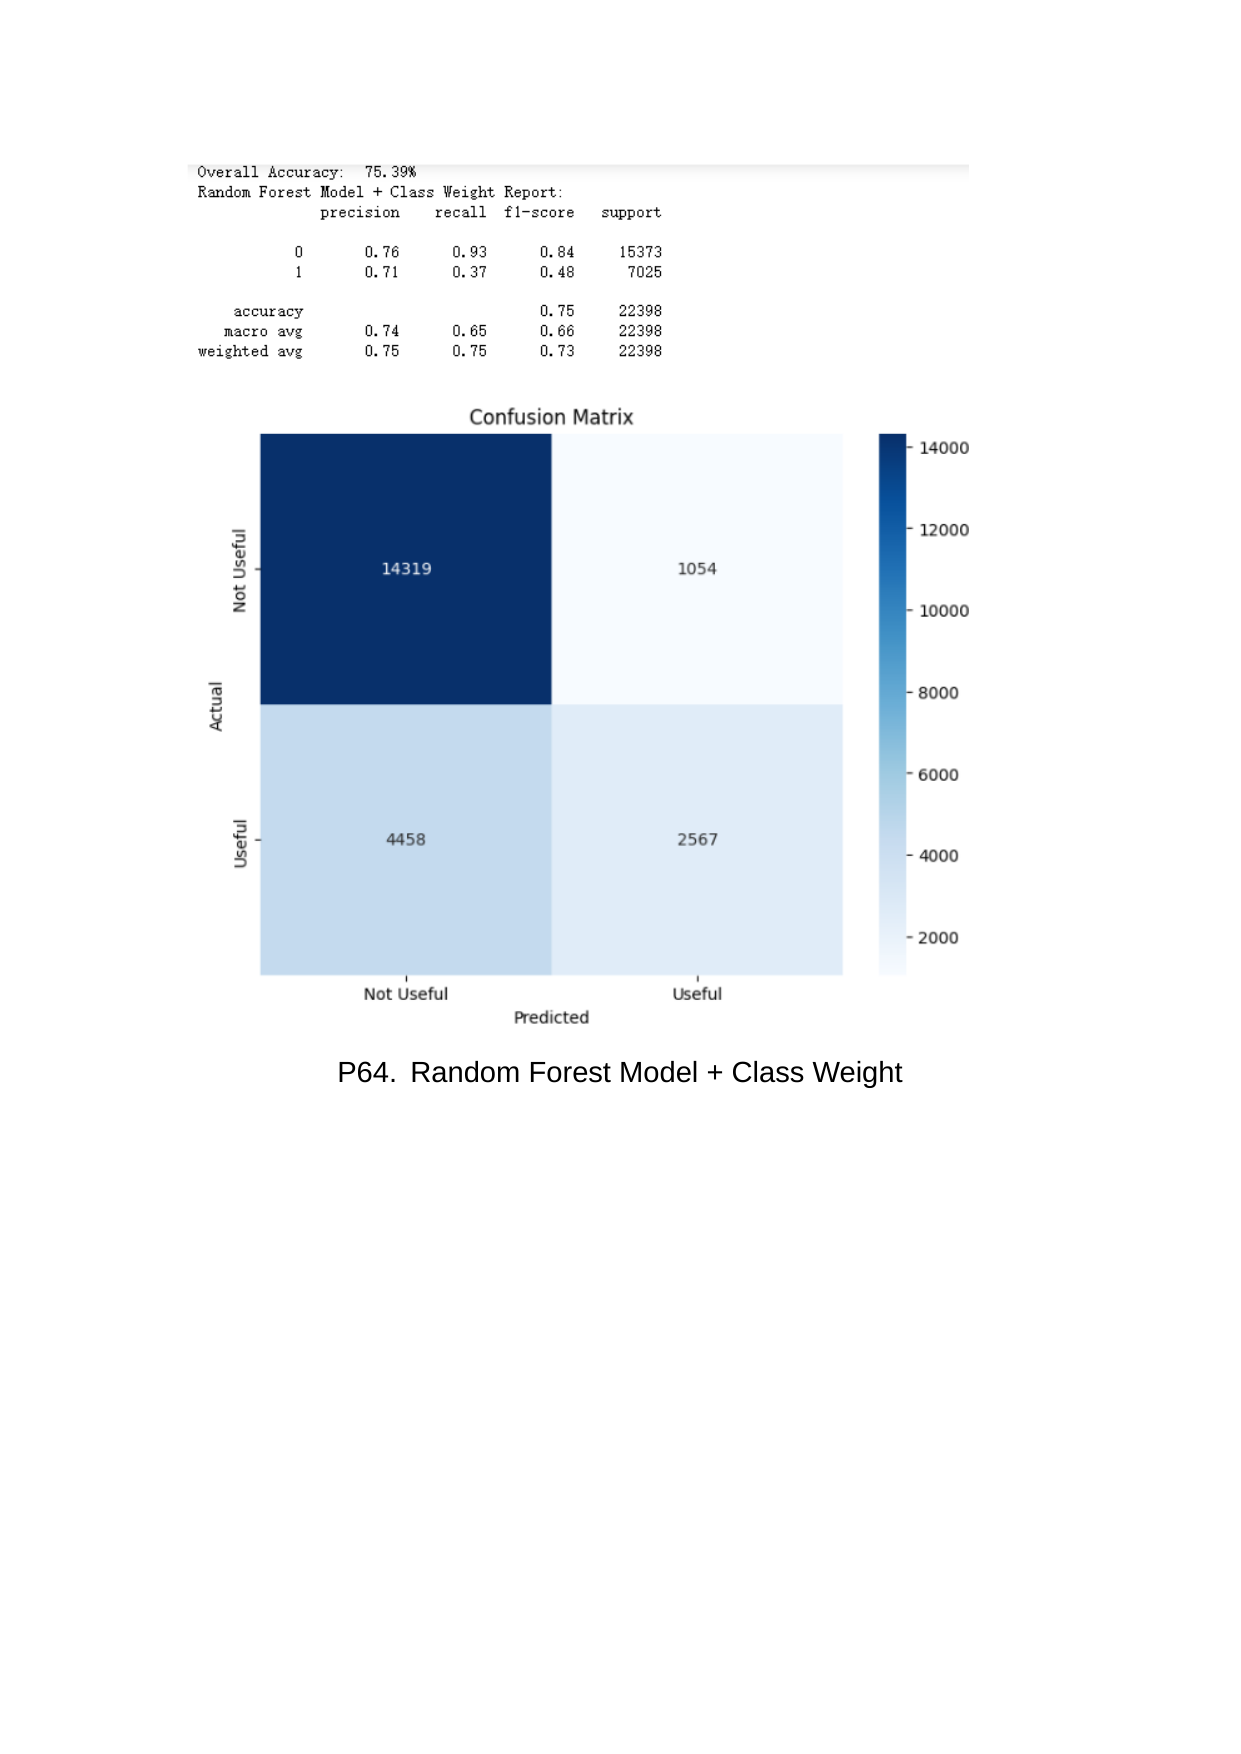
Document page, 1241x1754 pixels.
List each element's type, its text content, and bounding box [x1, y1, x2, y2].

text P64. Random Forest Model + Class Weight [187, 1039, 1053, 1104]
picture [187, 162, 969, 1025]
